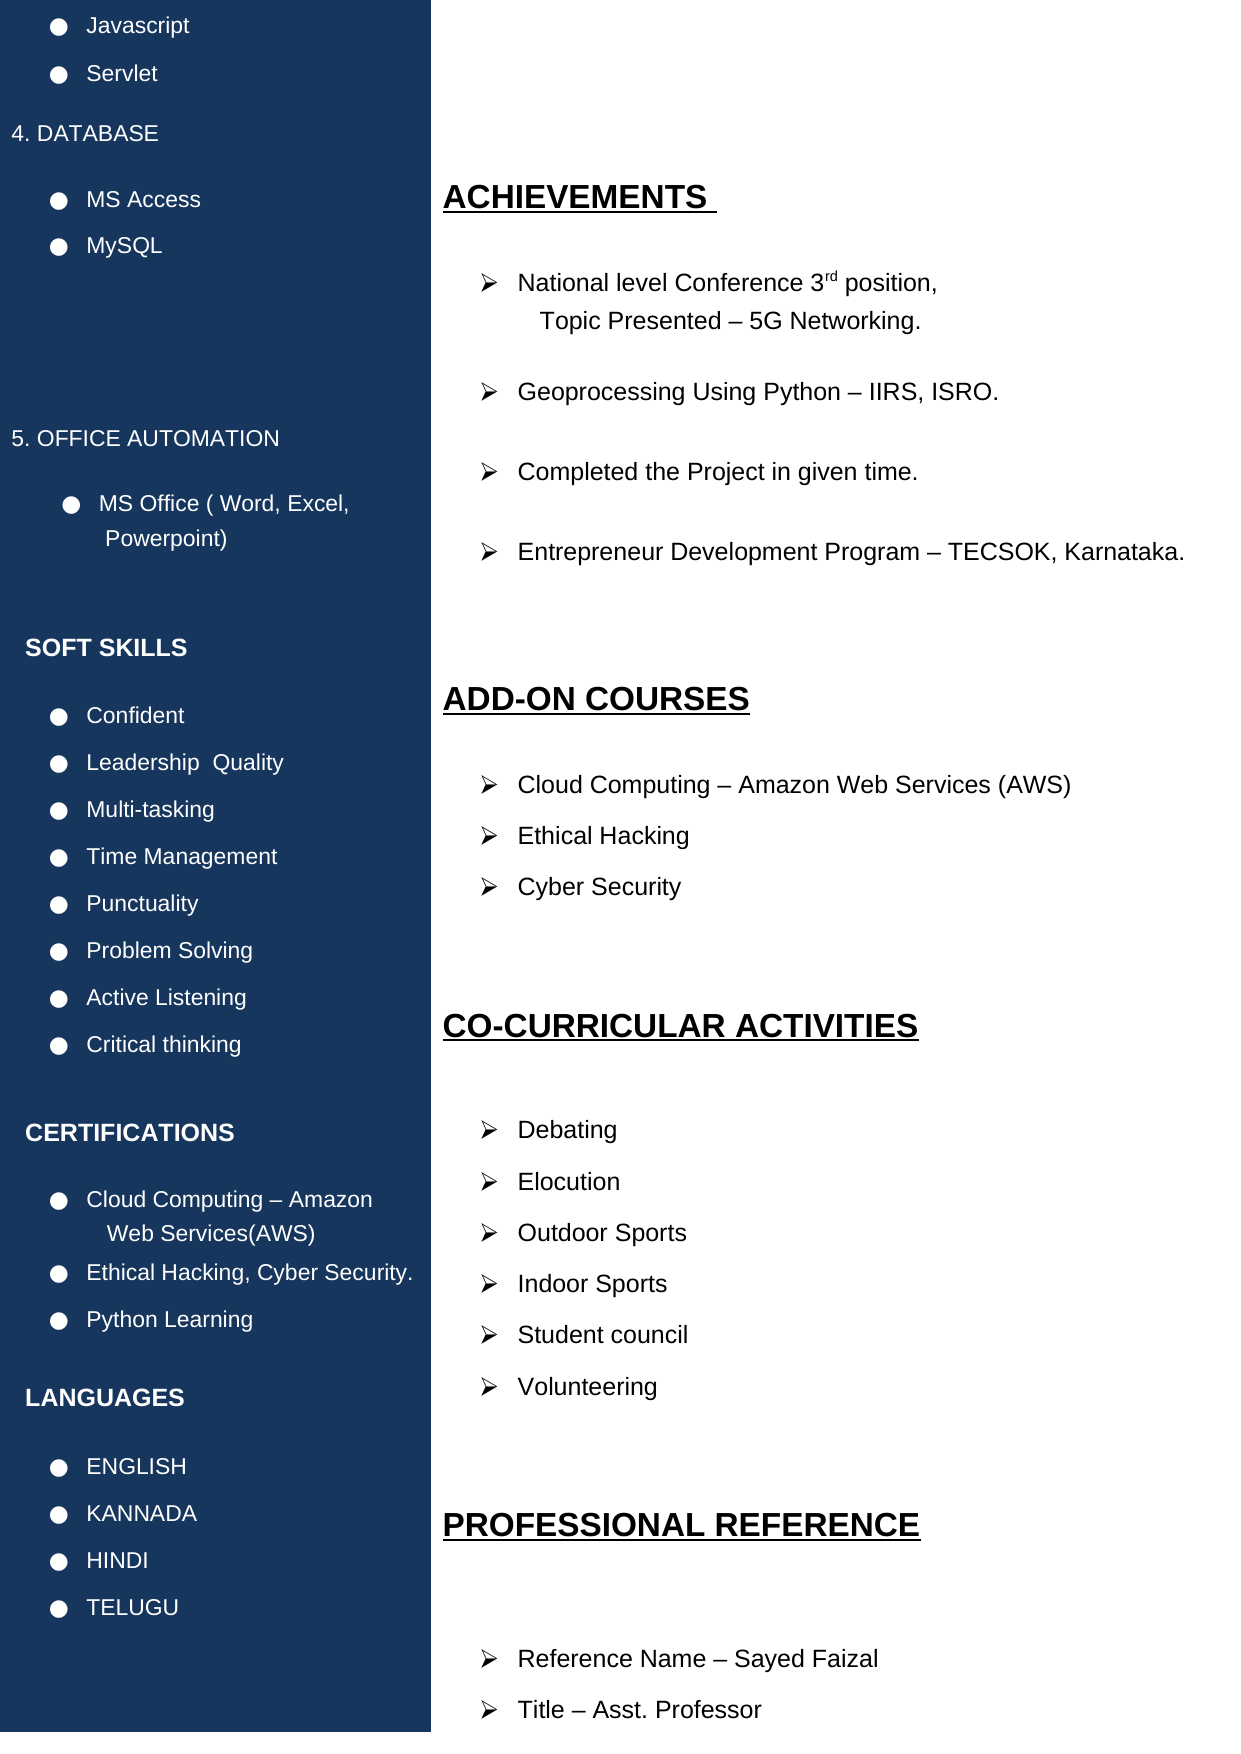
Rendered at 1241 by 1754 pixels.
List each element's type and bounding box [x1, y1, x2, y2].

table_header [0, 0, 431, 1732]
table_header [431, 0, 1240, 1732]
